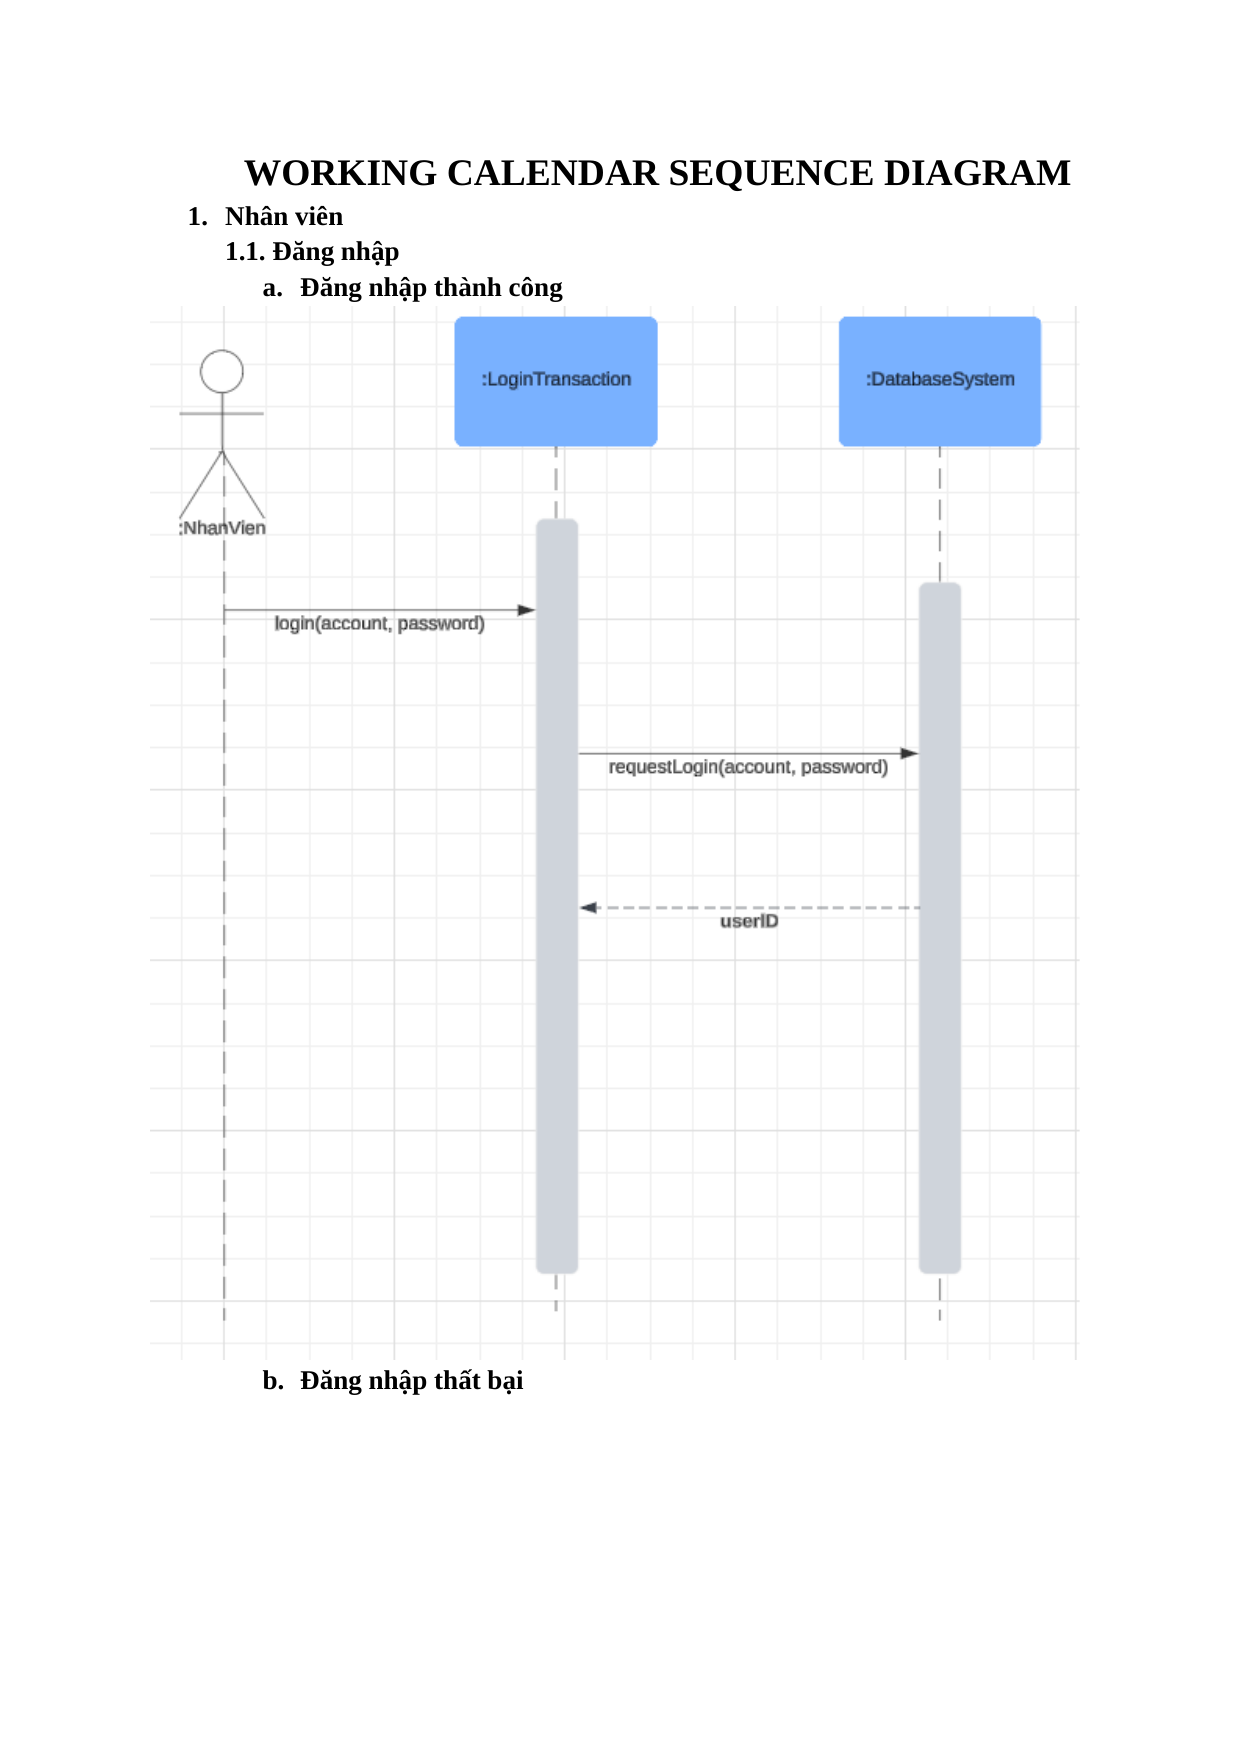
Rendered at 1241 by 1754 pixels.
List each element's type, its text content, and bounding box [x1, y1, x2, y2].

list Đăng nhập thành công [262, 271, 1090, 302]
list Nhân viên [187, 199, 1090, 231]
text 1.1. Đăng nhập [225, 235, 1090, 266]
text WORKING CALENDAR SEQUENCE DIAGRAM [225, 150, 1090, 193]
picture [150, 306, 1080, 1360]
list Đăng nhập thất bại [262, 1364, 1090, 1395]
